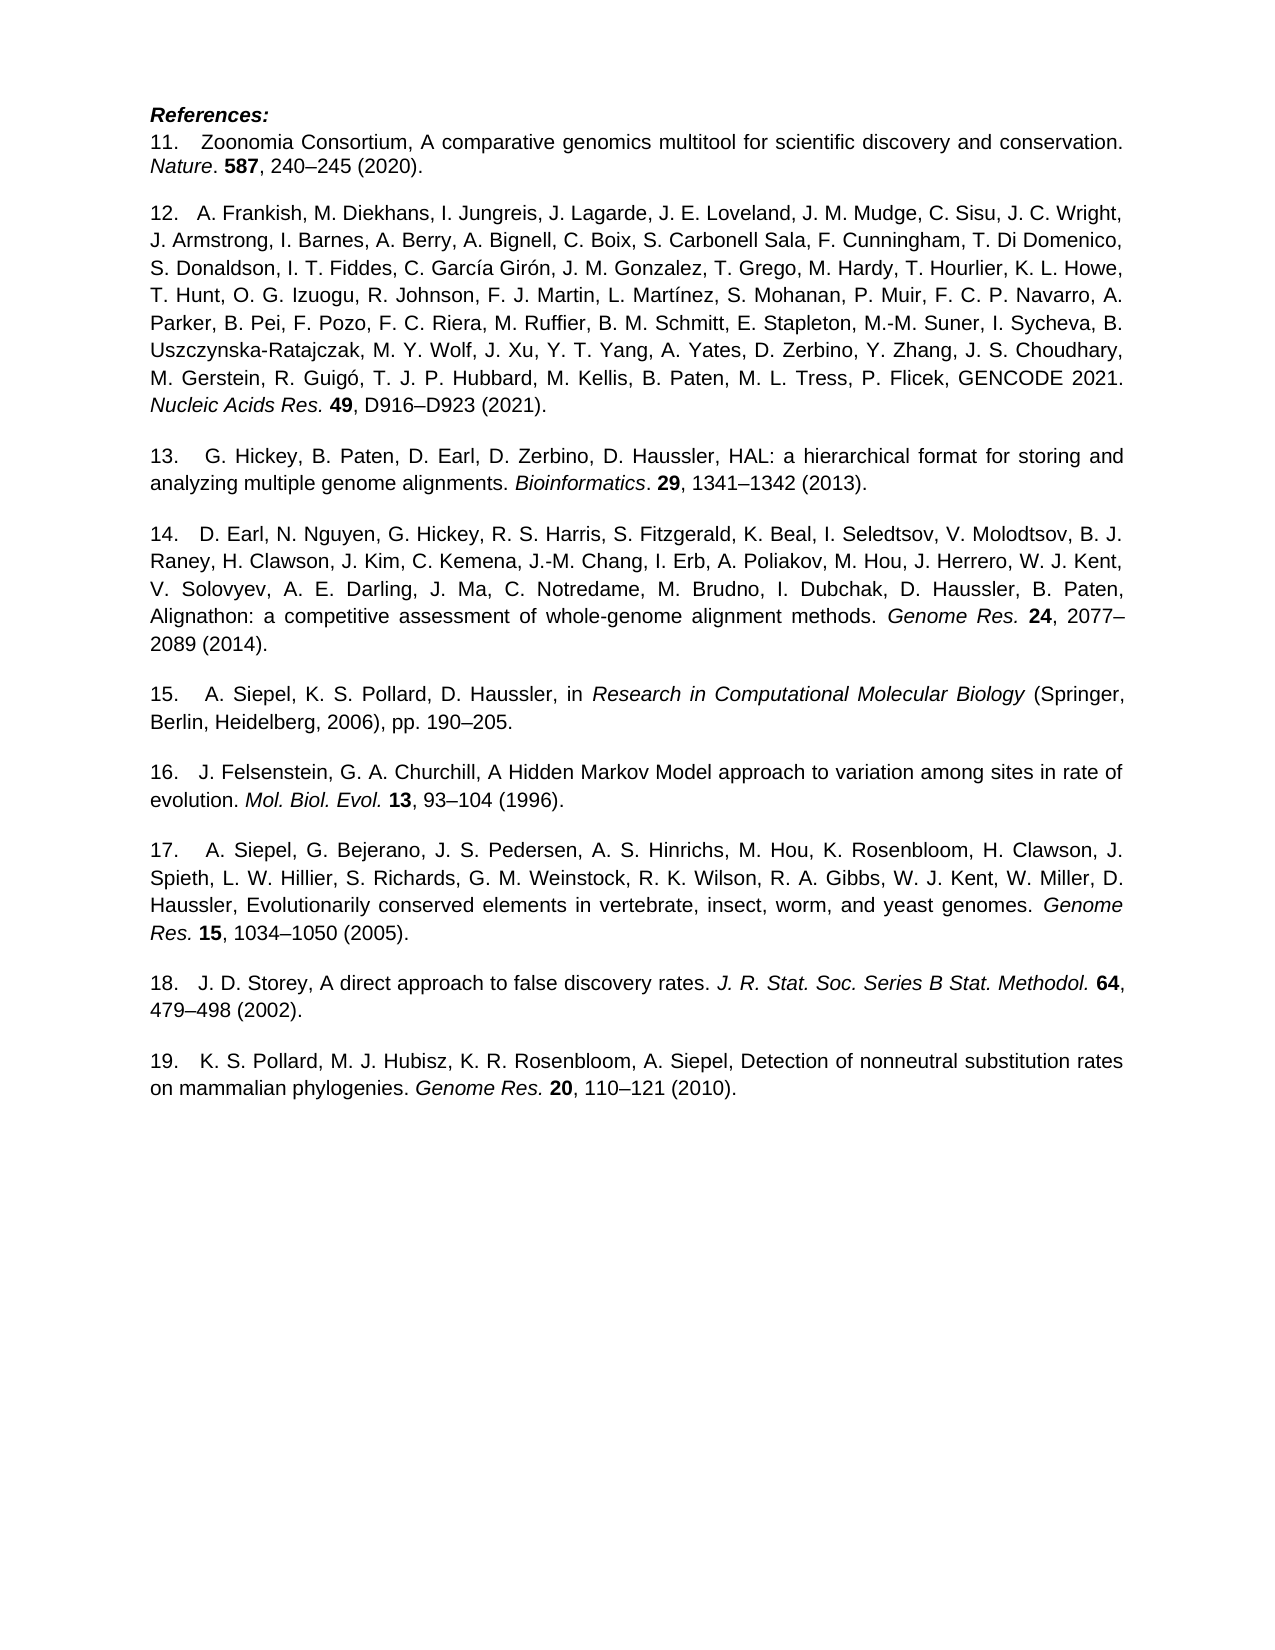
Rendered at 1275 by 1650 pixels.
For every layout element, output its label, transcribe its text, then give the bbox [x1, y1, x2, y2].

text 16. J. Felsenstein, G. A. Churchill, A Hidden Markov Model approach to variation among sites in rate of evolution. Mol. Biol. Evol. 13, 93–104 (1996). [150, 760, 1125, 811]
text 12. A. Frankish, M. Diekhans, I. Jungreis, J. Lagarde, J. E. Loveland, J. M. Mudge, C. Sisu, J. C. Wright, J. Armstrong, I. Barnes, A. Berry, A. Bignell, C. Boix, S. Carbonell Sala, F. Cunningham, T. Di Domenico, S. Donaldson, I. T. Fiddes, C. García Girón, J. M. Gonzalez, T. Grego, M. Hardy, T. Hourlier, K. L. Howe, T. Hunt, O. G. Izuogu, R. Johnson, F. J. Martin, L. Martínez, S. Mohanan, P. Muir, F. C. P. Navarro, A. Parker, B. Pei, F. Pozo, F. C. Riera, M. Ruffier, B. M. Schmitt, E. Stapleton, M.-M. Suner, I. Sycheva, B. Uszczynska-Ratajczak, M. Y. Wolf, J. Xu, Y. T. Yang, A. Yates, D. Zerbino, Y. Zhang, J. S. Choudhary, M. Gerstein, R. Guigó, T. J. P. Hubbard, M. Kellis, B. Paten, M. L. Tress, P. Flicek, GENCODE 2021. Nucleic Acids Res. 49, D916–D923 (2021). [150, 201, 1125, 417]
text 14. D. Earl, N. Nguyen, G. Hickey, R. S. Harris, S. Fitzgerald, K. Beal, I. Seledtsov, V. Molodtsov, B. J. Raney, H. Clawson, J. Kim, C. Kemena, J.-M. Chang, I. Erb, A. Poliakov, M. Hou, J. Herrero, W. J. Kent, V. Solovyev, A. E. Darling, J. Ma, C. Notredame, M. Brudno, I. Dubchak, D. Haussler, B. Paten, Alignathon: a competitive assessment of whole-genome alignment methods. Genome Res. 24, 2077–2089 (2014). [150, 522, 1125, 656]
text 19. K. S. Pollard, M. J. Hubisz, K. R. Rosenbloom, A. Siepel, Detection of nonneutral substitution rates on mammalian phylogenies. Genome Res. 20, 110–121 (2010). [150, 1049, 1125, 1100]
text References: [150, 102, 1125, 126]
text 15. A. Siepel, K. S. Pollard, D. Haussler, in Research in Computational Molecular Biology (Springer, Berlin, Heidelberg, 2006), pp. 190–205. [150, 682, 1125, 733]
text 17. A. Siepel, G. Bejerano, J. S. Pedersen, A. S. Hinrichs, M. Hou, K. Rosenbloom, H. Clawson, J. Spieth, L. W. Hillier, S. Richards, G. M. Weinstock, R. K. Wilson, R. A. Gibbs, W. J. Kent, W. Miller, D. Haussler, Evolutionarily conserved elements in vertebrate, insect, worm, and yeast genomes. Genome Res. 15, 1034–1050 (2005). [150, 838, 1125, 944]
text 18. J. D. Storey, A direct approach to false discovery rates. J. R. Stat. Soc. Series B Stat. Methodol. 64, 479–498 (2002). [150, 971, 1125, 1022]
text 13. G. Hickey, B. Paten, D. Earl, D. Zerbino, D. Haussler, HAL: a hierarchical format for storing and analyzing multiple genome alignments. Bioinformatics. 29, 1341–1342 (2013). [150, 444, 1125, 495]
text 11. Zoonomia Consortium, A comparative genomics multitool for scientific discovery and conservation. Nature. 587, 240–245 (2020). [150, 130, 1125, 178]
